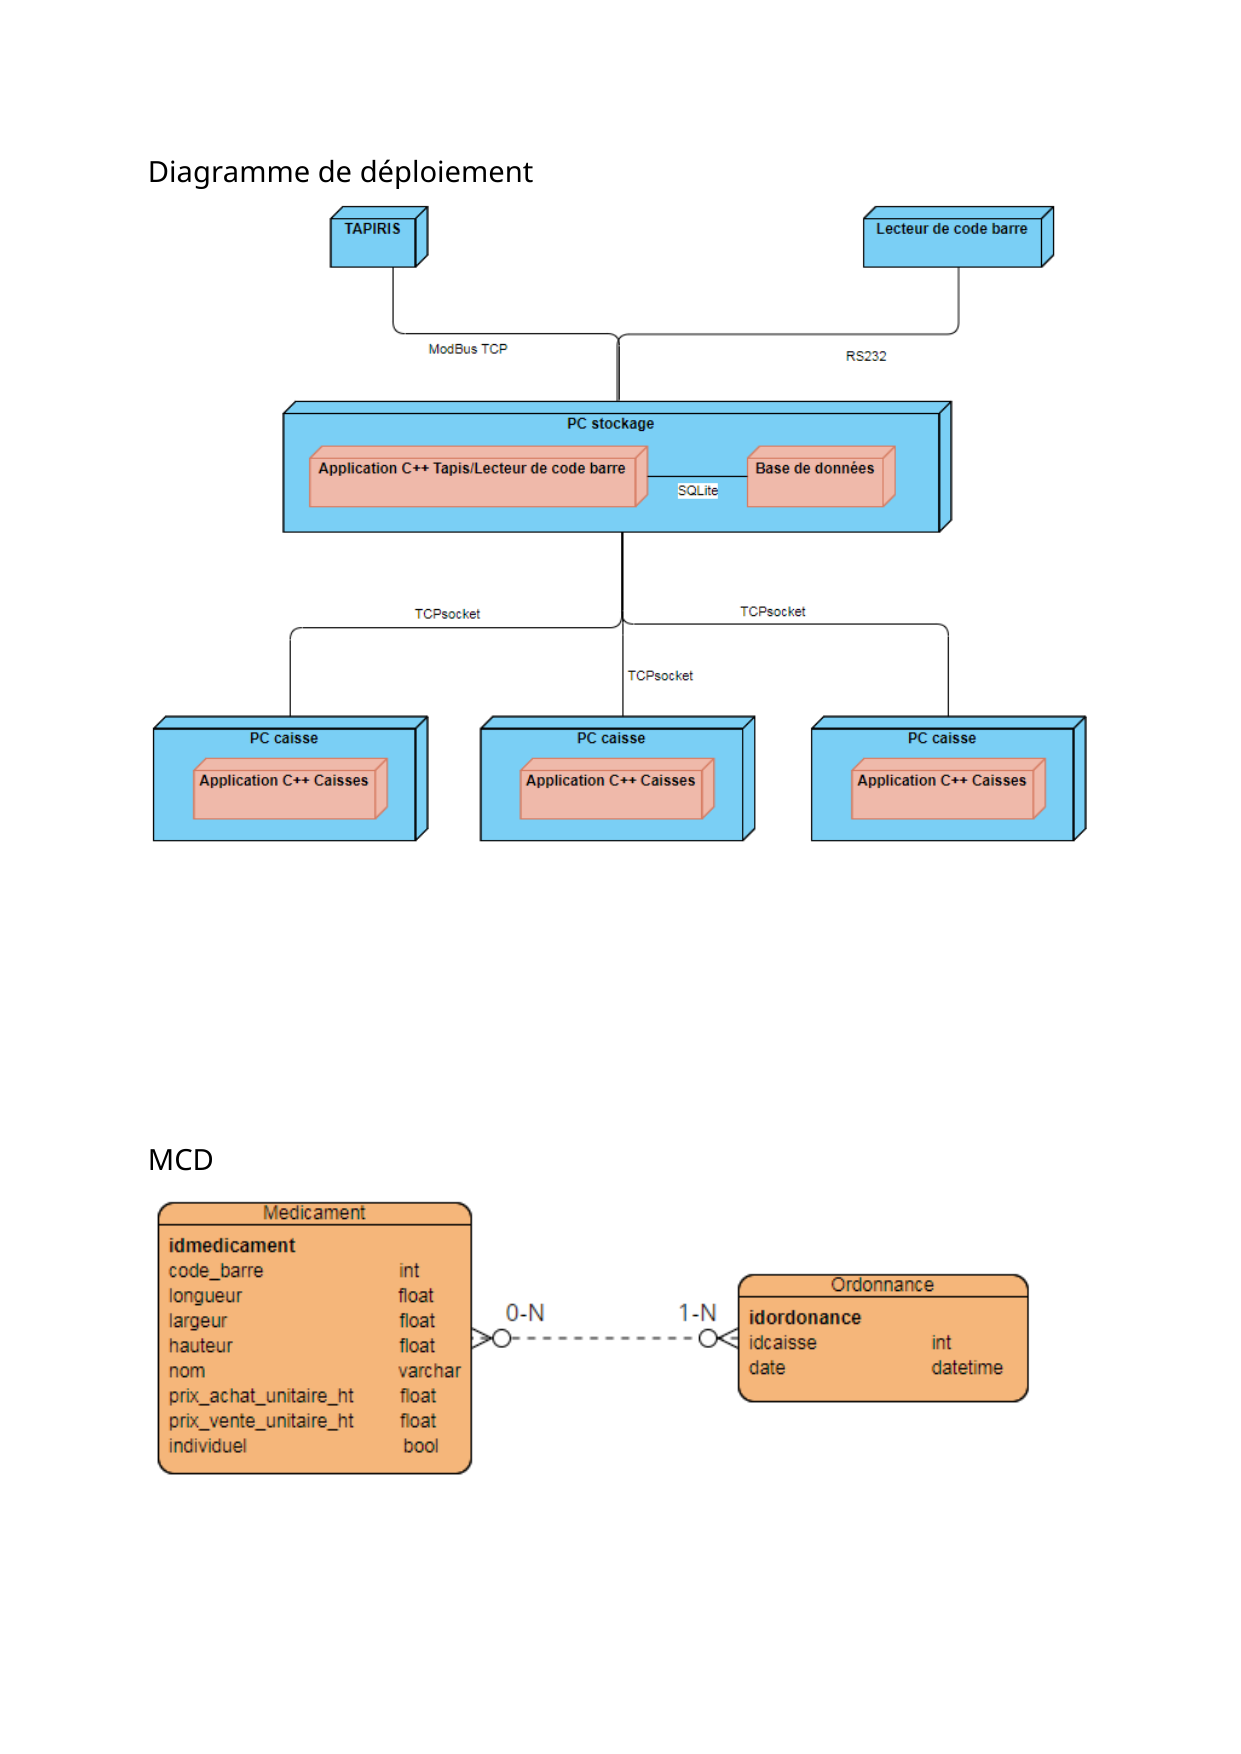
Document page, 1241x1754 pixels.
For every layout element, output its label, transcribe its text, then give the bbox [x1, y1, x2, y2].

subtitle Diagramme de déploiement [148, 152, 1093, 191]
picture [147, 1182, 1040, 1506]
subtitle MCD [148, 1140, 1093, 1179]
picture [147, 194, 1093, 845]
